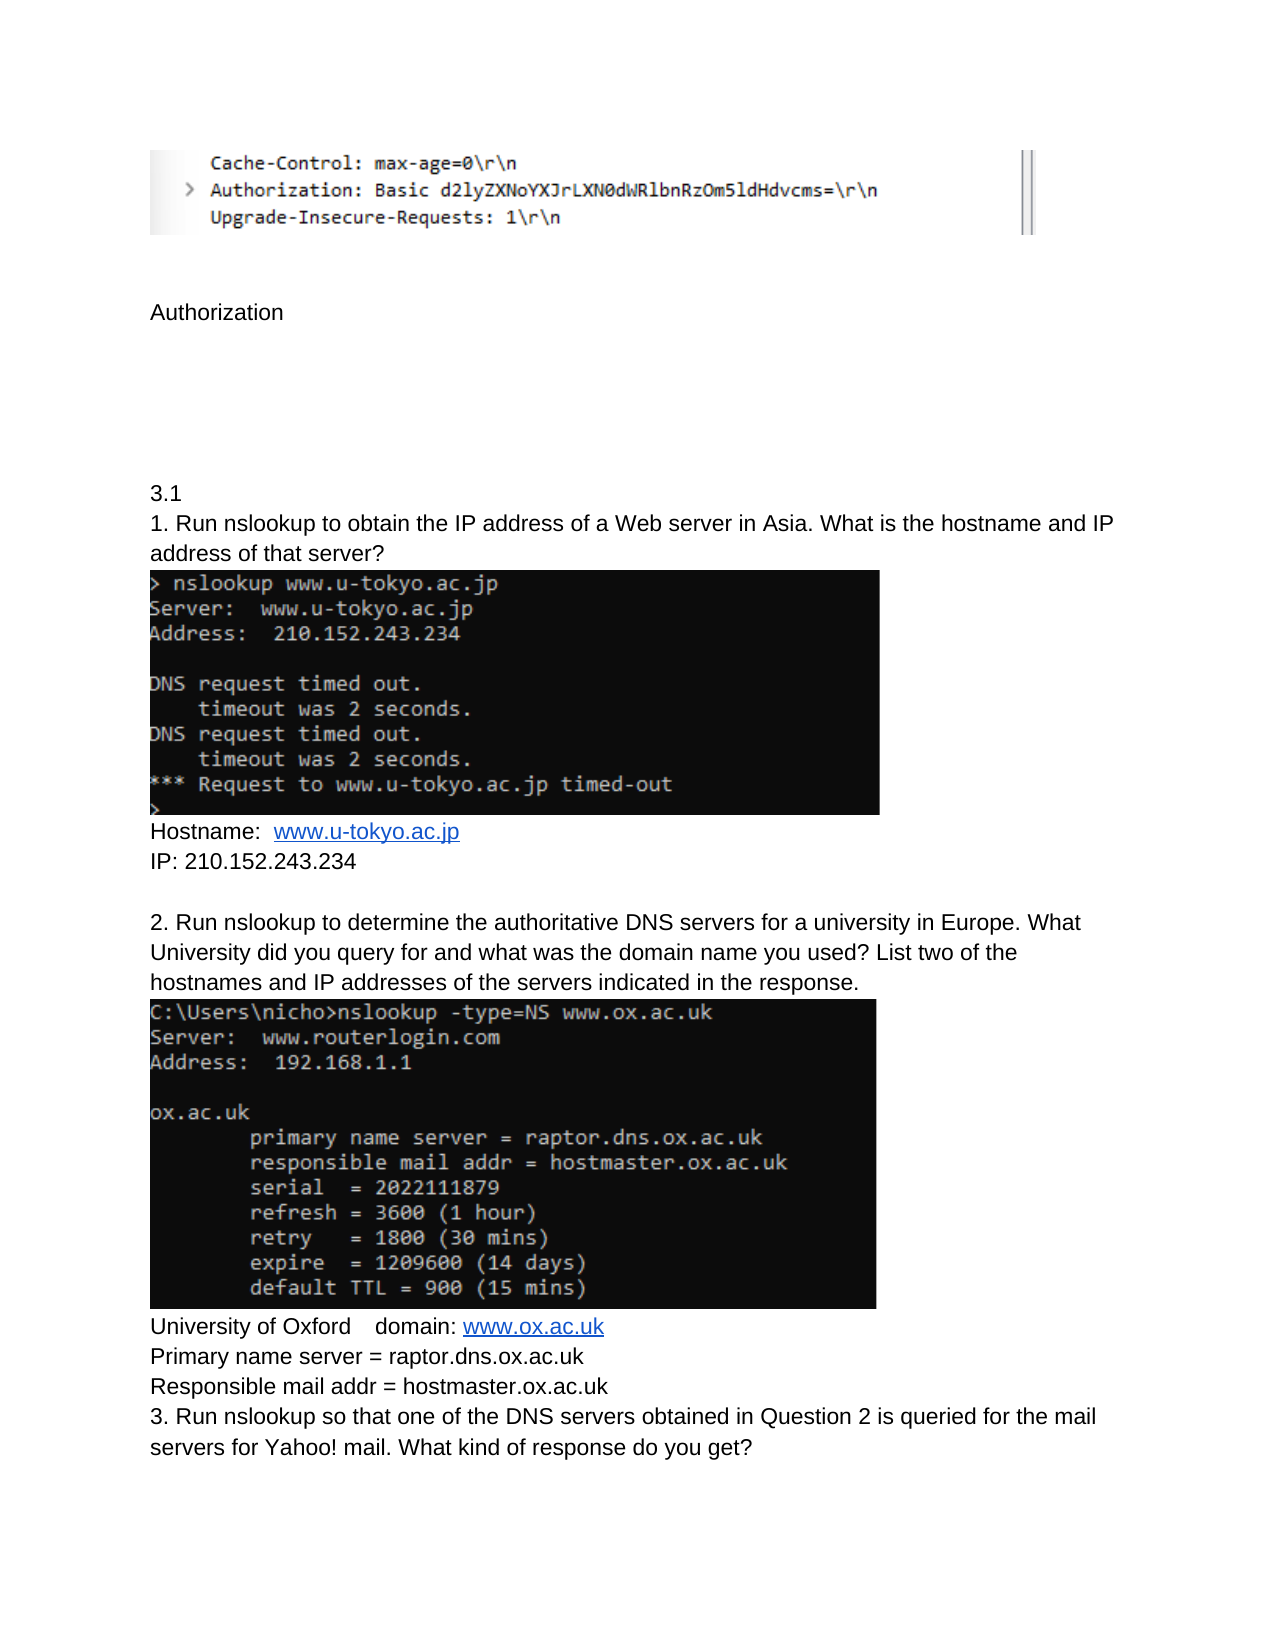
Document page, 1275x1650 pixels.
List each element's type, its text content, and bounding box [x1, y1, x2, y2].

text University of Oxford domain: www.ox.ac.uk [150, 1313, 1125, 1339]
text Primary name server = raptor.dns.ox.ac.uk [150, 1343, 1125, 1369]
text Hostname: www.u-tokyo.ac.jp [150, 818, 1125, 844]
text Authorization [150, 299, 1125, 325]
text 3.1 [150, 480, 1125, 506]
text 1. Run nslookup to obtain the IP address of a Web server in Asia. What is the hostname and IP address of that server? [150, 510, 1125, 567]
text 2. Run nslookup to determine the authoritative DNS servers for a university in Europe. What University did you query for and what was the domain name you used? List two of the hostnames and IP addresses of the servers indicated in the response. [150, 909, 1125, 996]
text Responsible mail addr = hostmaster.ox.ac.uk [150, 1373, 1125, 1399]
picture [150, 570, 880, 815]
text IP: 210.152.243.234 [150, 848, 1125, 875]
picture [150, 150, 1036, 235]
picture [150, 999, 877, 1309]
text 3. Run nslookup so that one of the DNS servers obtained in Question 2 is queried for the mail servers for Yahoo! mail. What kind of response do you get? [150, 1403, 1125, 1460]
